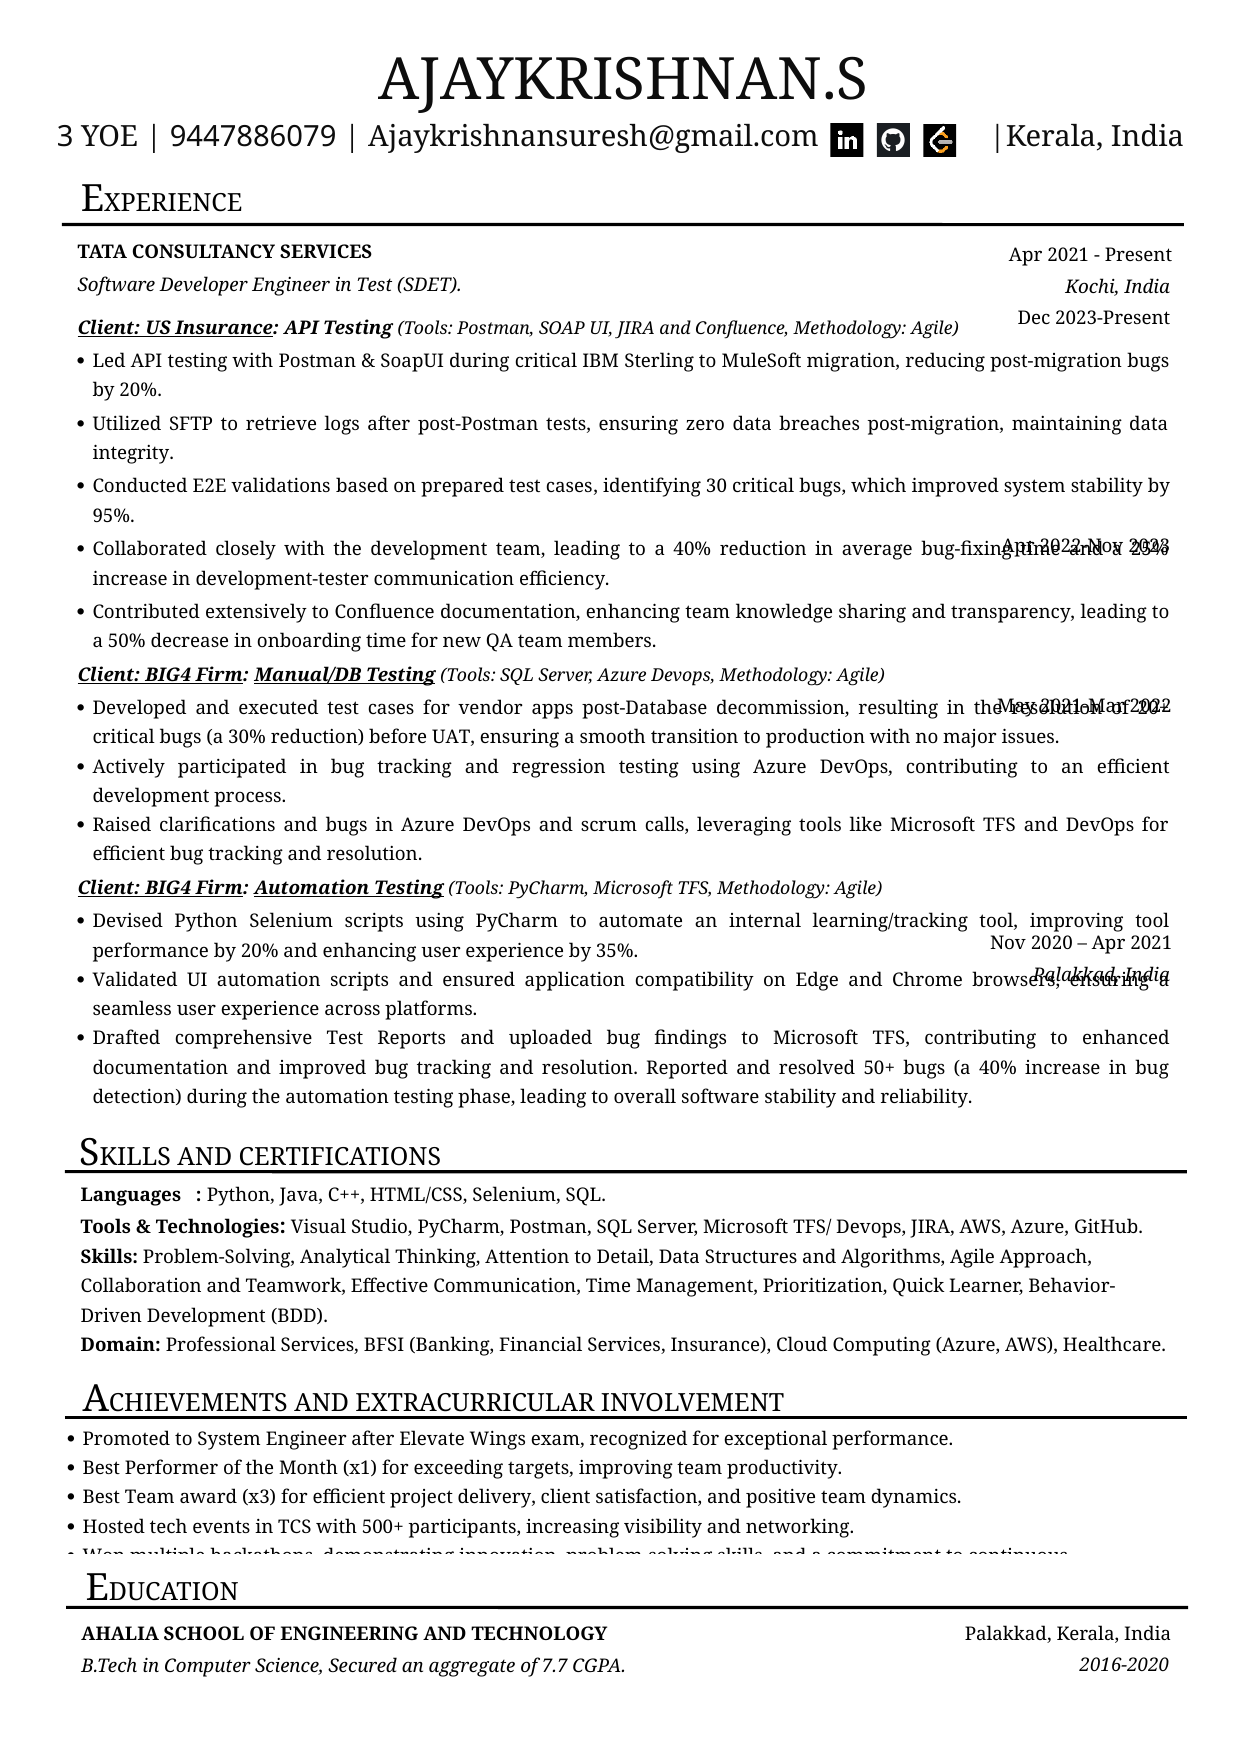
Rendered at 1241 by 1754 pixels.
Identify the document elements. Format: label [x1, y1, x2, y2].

picture [876, 123, 910, 157]
picture [830, 123, 864, 157]
picture [923, 124, 957, 157]
